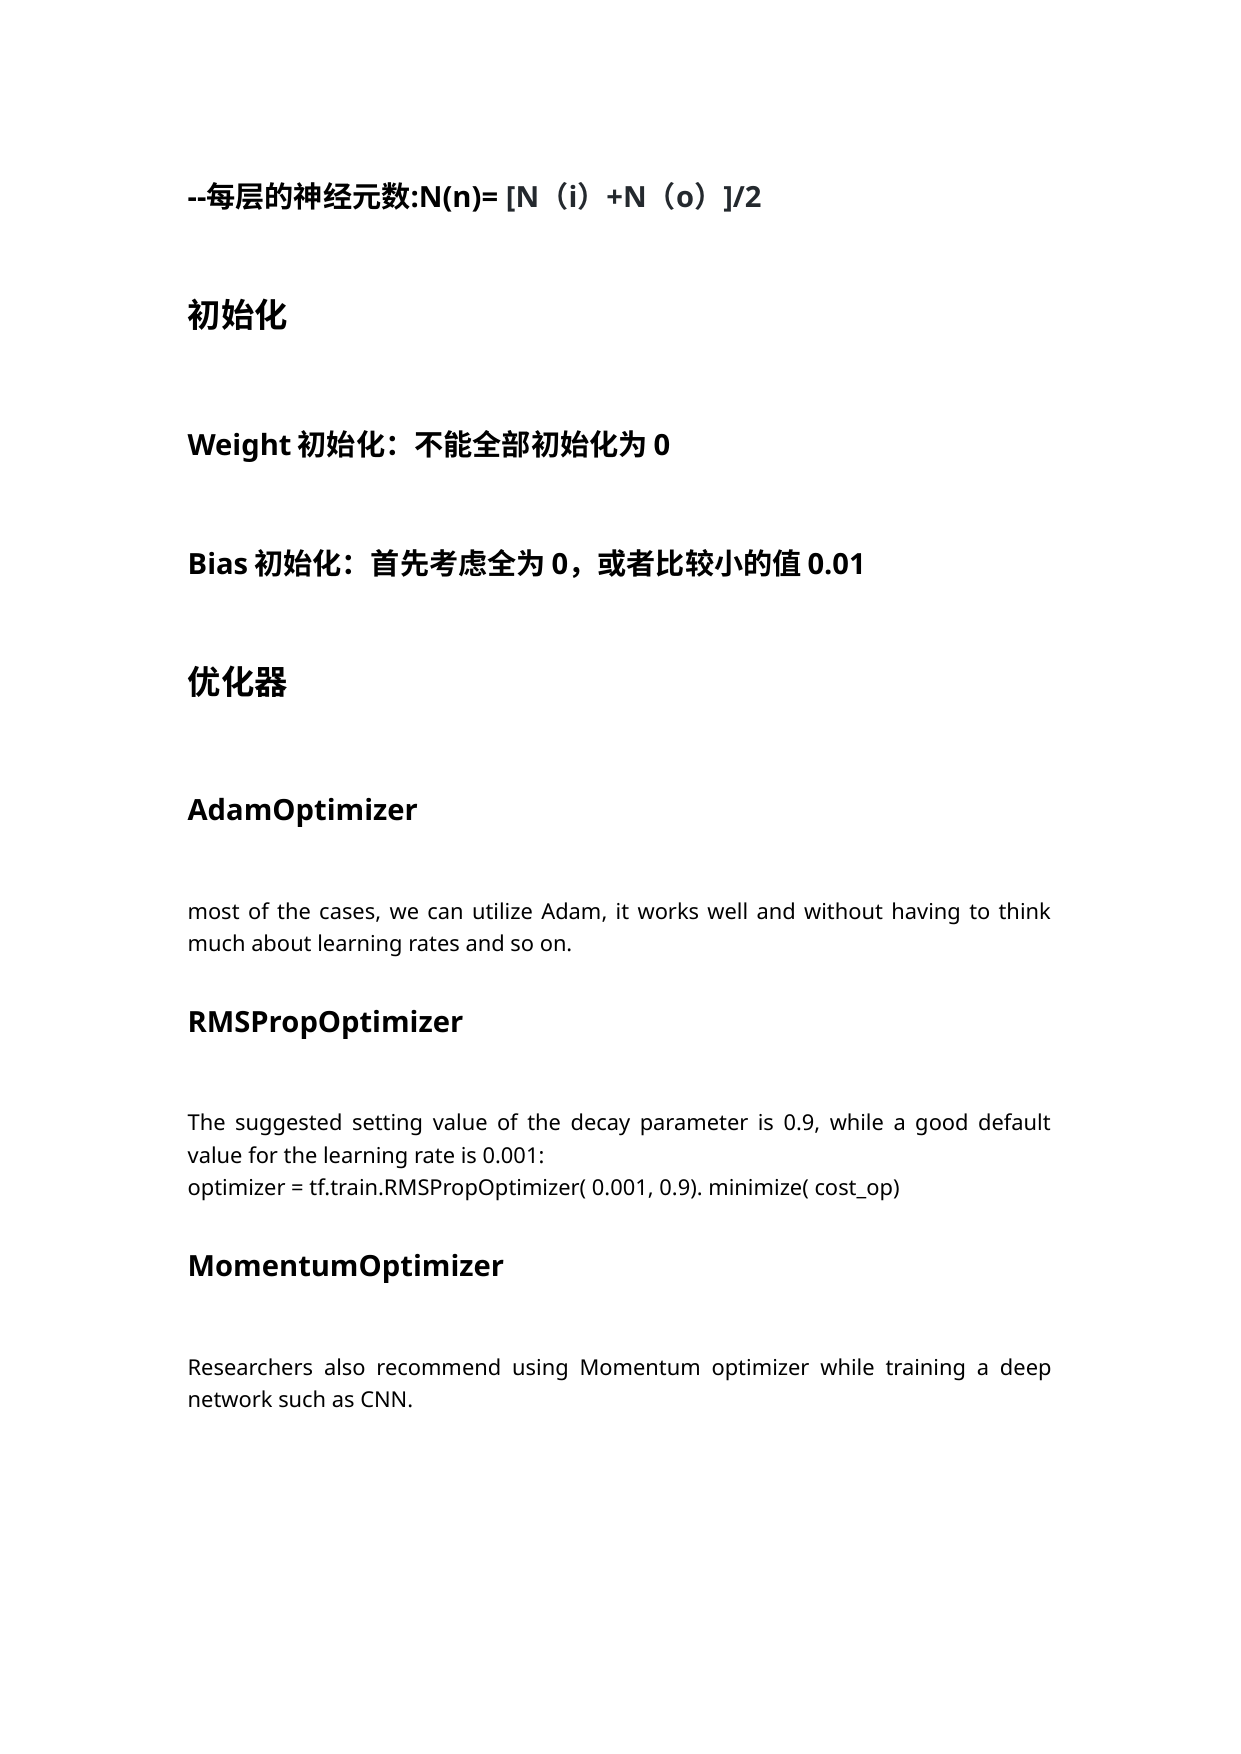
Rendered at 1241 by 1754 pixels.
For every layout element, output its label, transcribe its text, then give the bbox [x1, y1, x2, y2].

subtitle 优化器 [187, 648, 1053, 713]
subtitle AdamOptimizer [187, 777, 1053, 842]
subtitle Bias初始化：首先考虑全为0，或者比较小的值0.01 [187, 529, 1053, 594]
subtitle 初始化 [187, 281, 1053, 346]
text Researchers also recommend using Momentum optimizer while training a deep network such as CNN. [187, 1350, 1053, 1415]
subtitle Weight初始化：不能全部初始化为0 [187, 410, 1053, 475]
text optimizer = tf.train.RMSPropOptimizer( 0.001, 0.9). minimize( cost_op) [187, 1171, 1053, 1203]
text The suggested setting value of the decay parameter is 0.9, while a good default value for the learning rate is 0.001: [187, 1106, 1053, 1171]
text most of the cases, we can utilize Adam, it works well and without having to think much about learning rates and so on. [187, 894, 1053, 959]
subtitle --每层的神经元数:N(n)= [N（i）+N（o）]/2 [187, 162, 1053, 227]
subtitle MomentumOptimizer [187, 1233, 1053, 1298]
subtitle RMSPropOptimizer [187, 989, 1053, 1054]
